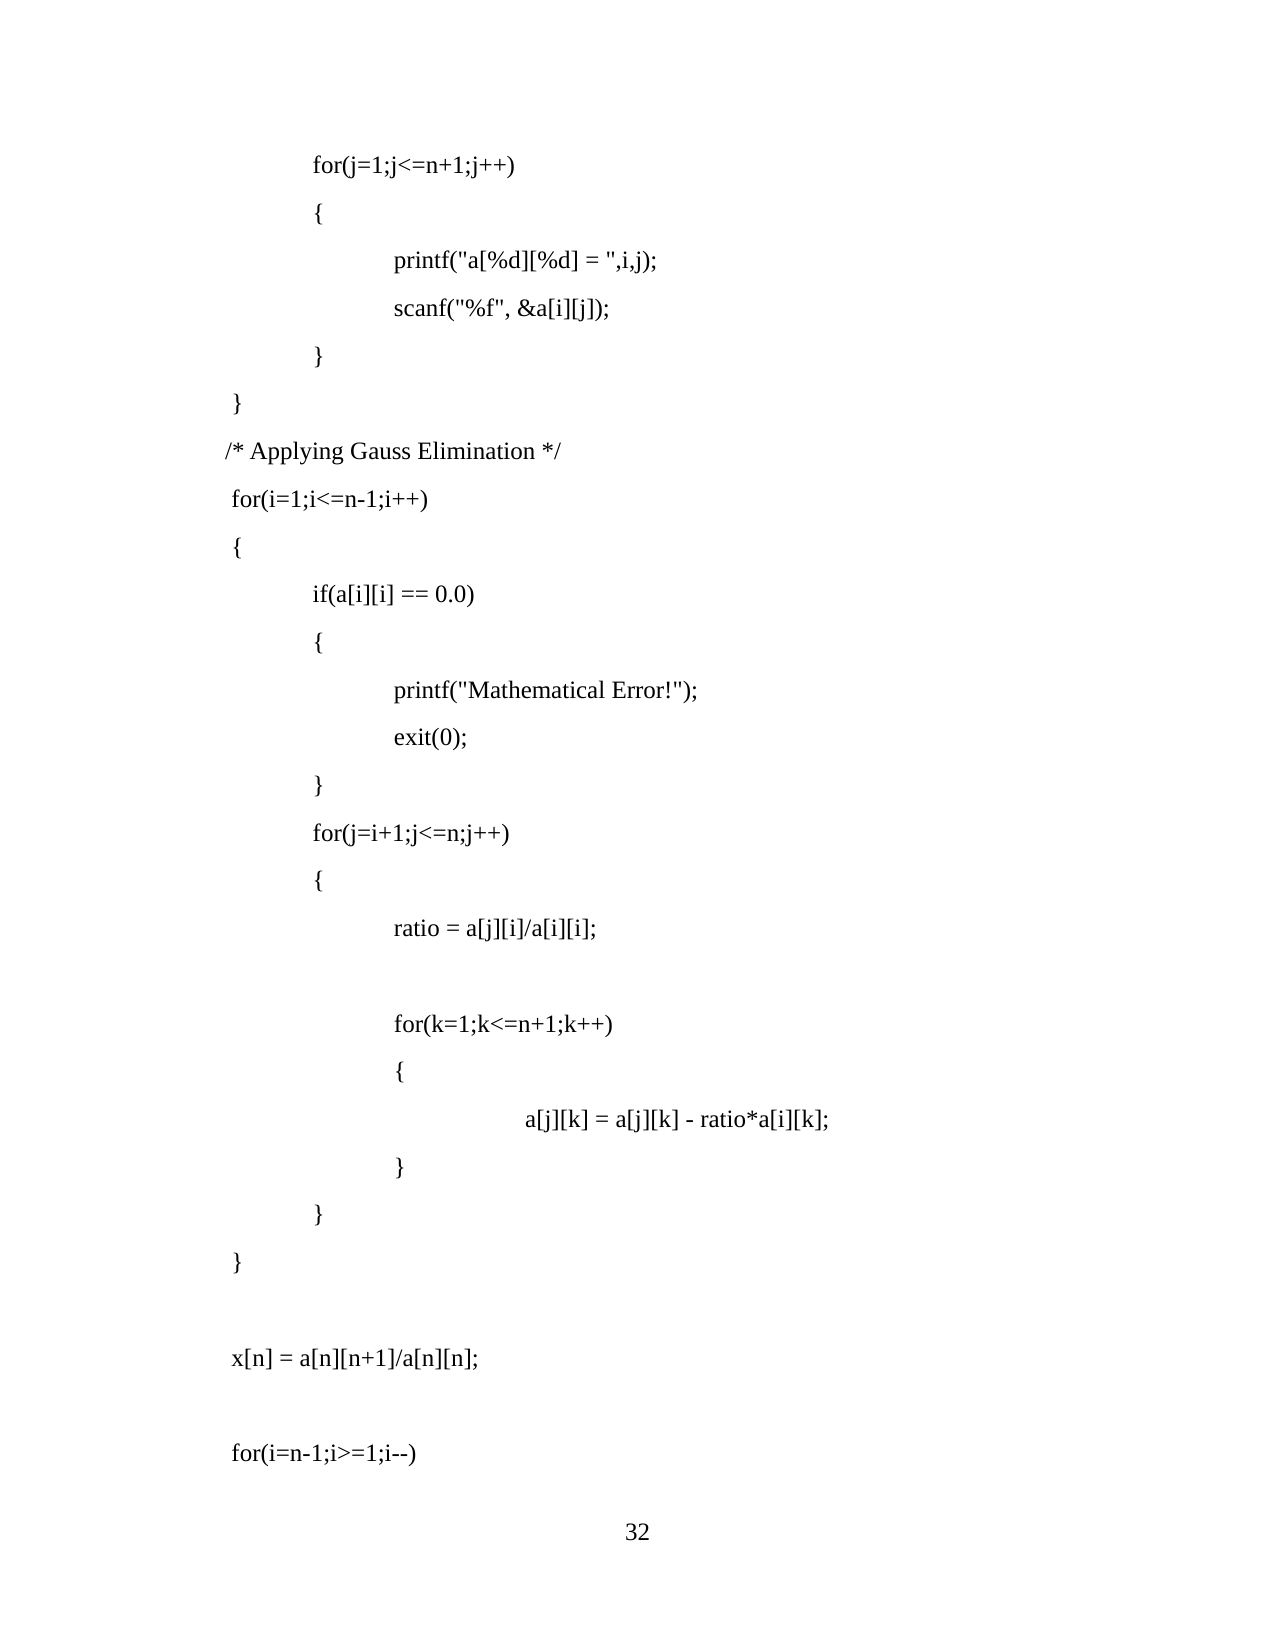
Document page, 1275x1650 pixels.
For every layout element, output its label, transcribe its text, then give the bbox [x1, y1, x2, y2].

text for(i=1;i<=n-1;i++) [150, 484, 1125, 513]
text { [150, 1056, 1125, 1085]
text printf("Mathematical Error!"); [150, 675, 1125, 703]
text for(j=1;j<=n+1;j++) [150, 150, 1125, 179]
text } [150, 341, 1125, 369]
text } [150, 1152, 1125, 1181]
text for(k=1;k<=n+1;k++) [150, 1009, 1125, 1037]
text a[j][k] = a[j][k] - ratio*a[i][k]; [150, 1104, 1125, 1133]
text { [150, 627, 1125, 656]
text { [150, 866, 1125, 894]
text scanf("%f", &a[i][j]); [150, 293, 1125, 322]
text ratio = a[j][i]/a[i][i]; [150, 913, 1125, 942]
text { [150, 532, 1125, 560]
text } [150, 388, 1125, 417]
text } [150, 770, 1125, 799]
text } [150, 1199, 1125, 1228]
text } [150, 1247, 1125, 1276]
text x[n] = a[n][n+1]/a[n][n]; [150, 1343, 1125, 1371]
text { [150, 198, 1125, 226]
text /* Applying Gauss Elimination */ [150, 436, 1125, 465]
text printf("a[%d][%d] = ",i,j); [150, 245, 1125, 274]
text exit(0); [150, 722, 1125, 751]
text for(i=n-1;i>=1;i--) [150, 1438, 1125, 1467]
text for(j=i+1;j<=n;j++) [150, 818, 1125, 847]
text if(a[i][i] == 0.0) [150, 579, 1125, 608]
